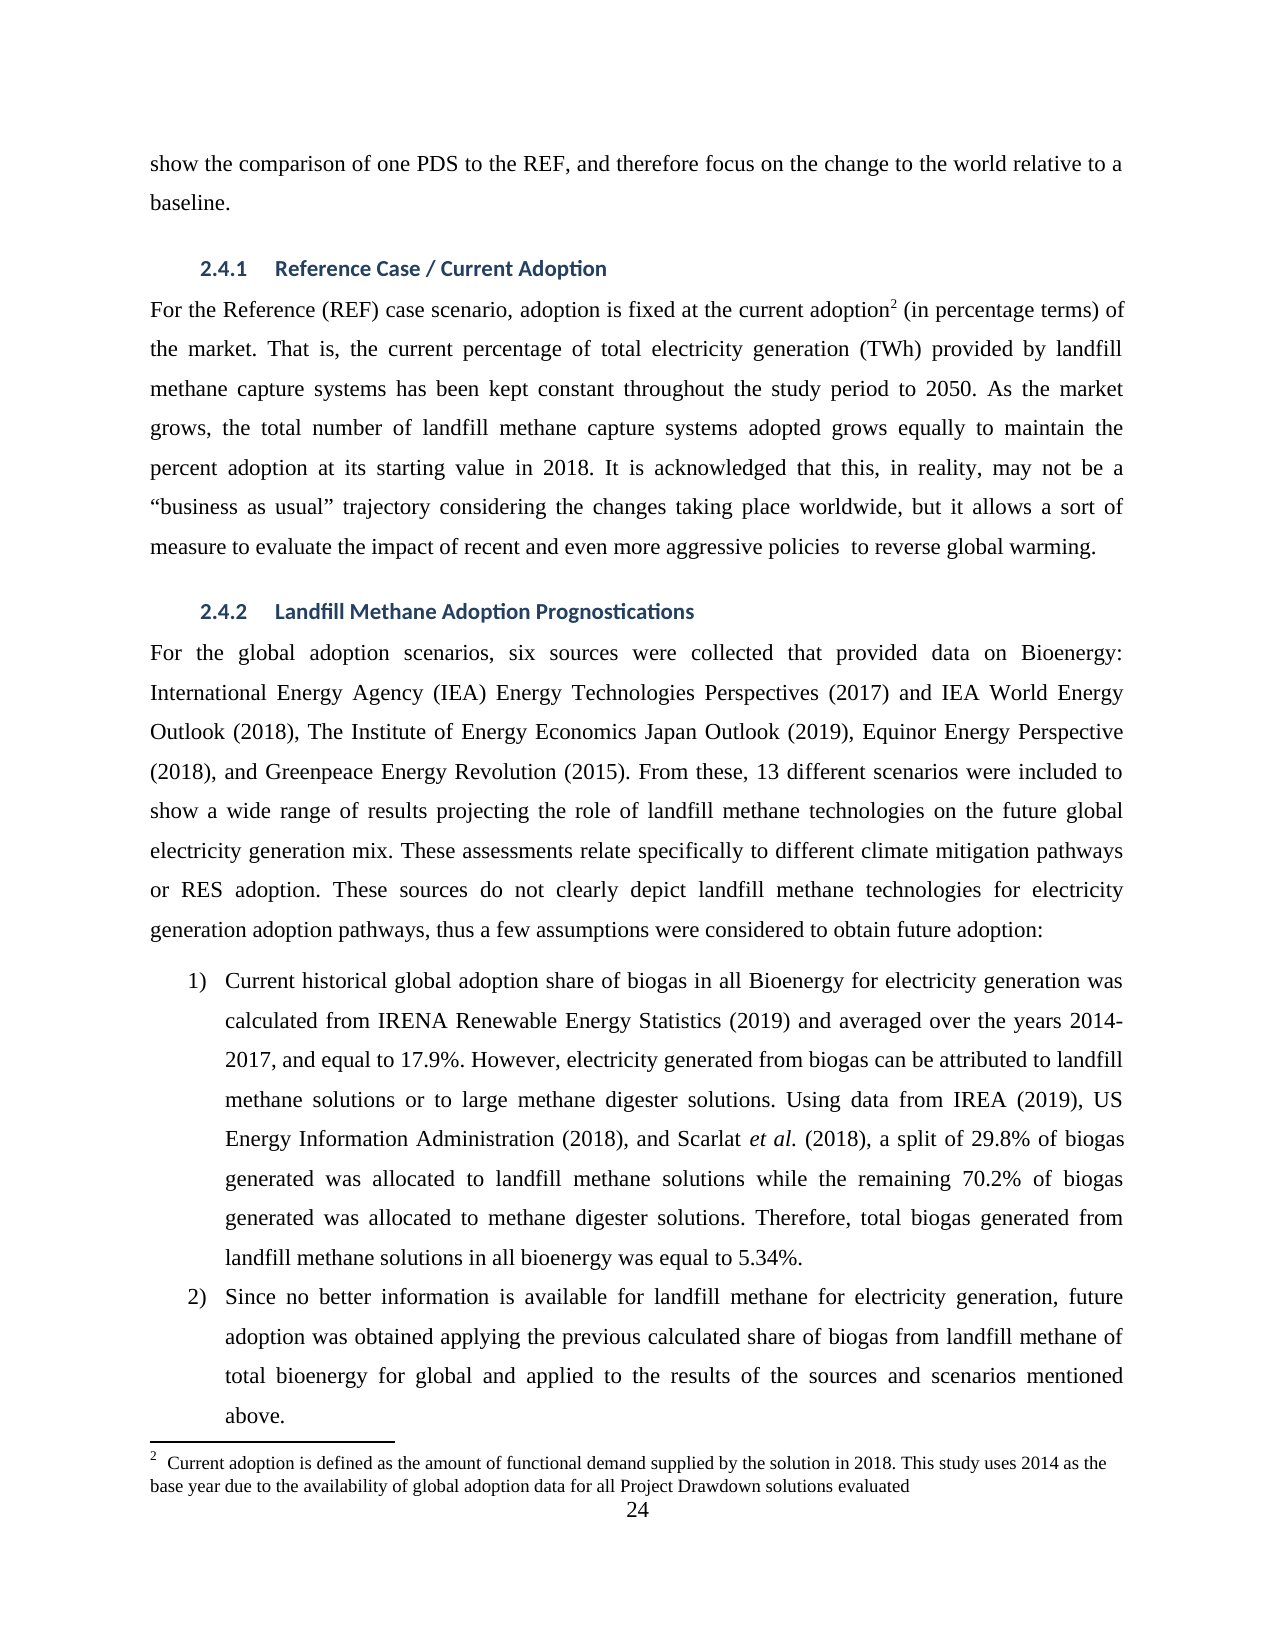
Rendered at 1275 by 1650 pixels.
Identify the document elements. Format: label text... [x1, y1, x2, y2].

list Since no better information is available for landfill methane for electricity generation, future adoption was obtained applying the previous calculated share of biogas from landfill methane of total bioenergy for global and applied to the results of the sources and scenarios mentioned above. [187, 1283, 1125, 1428]
list Current historical global adoption share of biogas in all Bioenergy for electricity generation was calculated from IRENA Renewable Energy Statistics (2019) and averaged over the years 2014-2017, and equal to 17.9%. However, electricity generated from biogas can be attributed to landfill methane solutions or to large methane digester solutions. Using data from IREA (2019), US Energy Information Administration (2018), and Scarlat et al. (2018), a split of 29.8% of biogas generated was allocated to landfill methane solutions while the remaining 70.2% of biogas generated was allocated to methane digester solutions. Therefore, total biogas generated from landfill methane solutions in all bioenergy was equal to 5.34%. [187, 968, 1125, 1270]
subtitle Reference Case / Current Adoption [200, 254, 1125, 282]
subtitle Landfill Methane Adoption Prognostications [200, 597, 1125, 625]
text For the global adoption scenarios, six sources were collected that provided data on Bioenergy: International Energy Agency (IEA) Energy Technologies Perspectives (2017) and IEA World Energy Outlook (2018), The Institute of Energy Economics Japan Outlook (2019), Equinor Energy Perspective (2018), and Greenpeace Energy Revolution (2015). From these, 13 different scenarios were included to show a wide range of results projecting the role of landfill methane technologies on the future global electricity generation mix. These assessments relate specifically to different climate mitigation pathways or RES adoption. These sources do not clearly depict landfill methane technologies for electricity generation adoption pathways, thus a few assumptions were considered to obtain future adoption: [150, 639, 1125, 942]
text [150, 150, 1125, 216]
text For the Reference (REF) case scenario, adoption is fixed at the current adoption (in percentage terms) of the market. That is, the current percentage of total electricity generation (TWh) provided by landfill methane capture systems has been kept constant throughout the study period to 2050. As the market grows, the total number of landfill methane capture systems adopted grows equally to maintain the percent adoption at its starting value in 2018. It is acknowledged that this, in reality, may not be a “business as usual” trajectory considering the changes taking place worldwide, but it allows a sort of measure to evaluate the impact of recent and even more aggressive policies to reverse global warming. [150, 296, 1125, 559]
